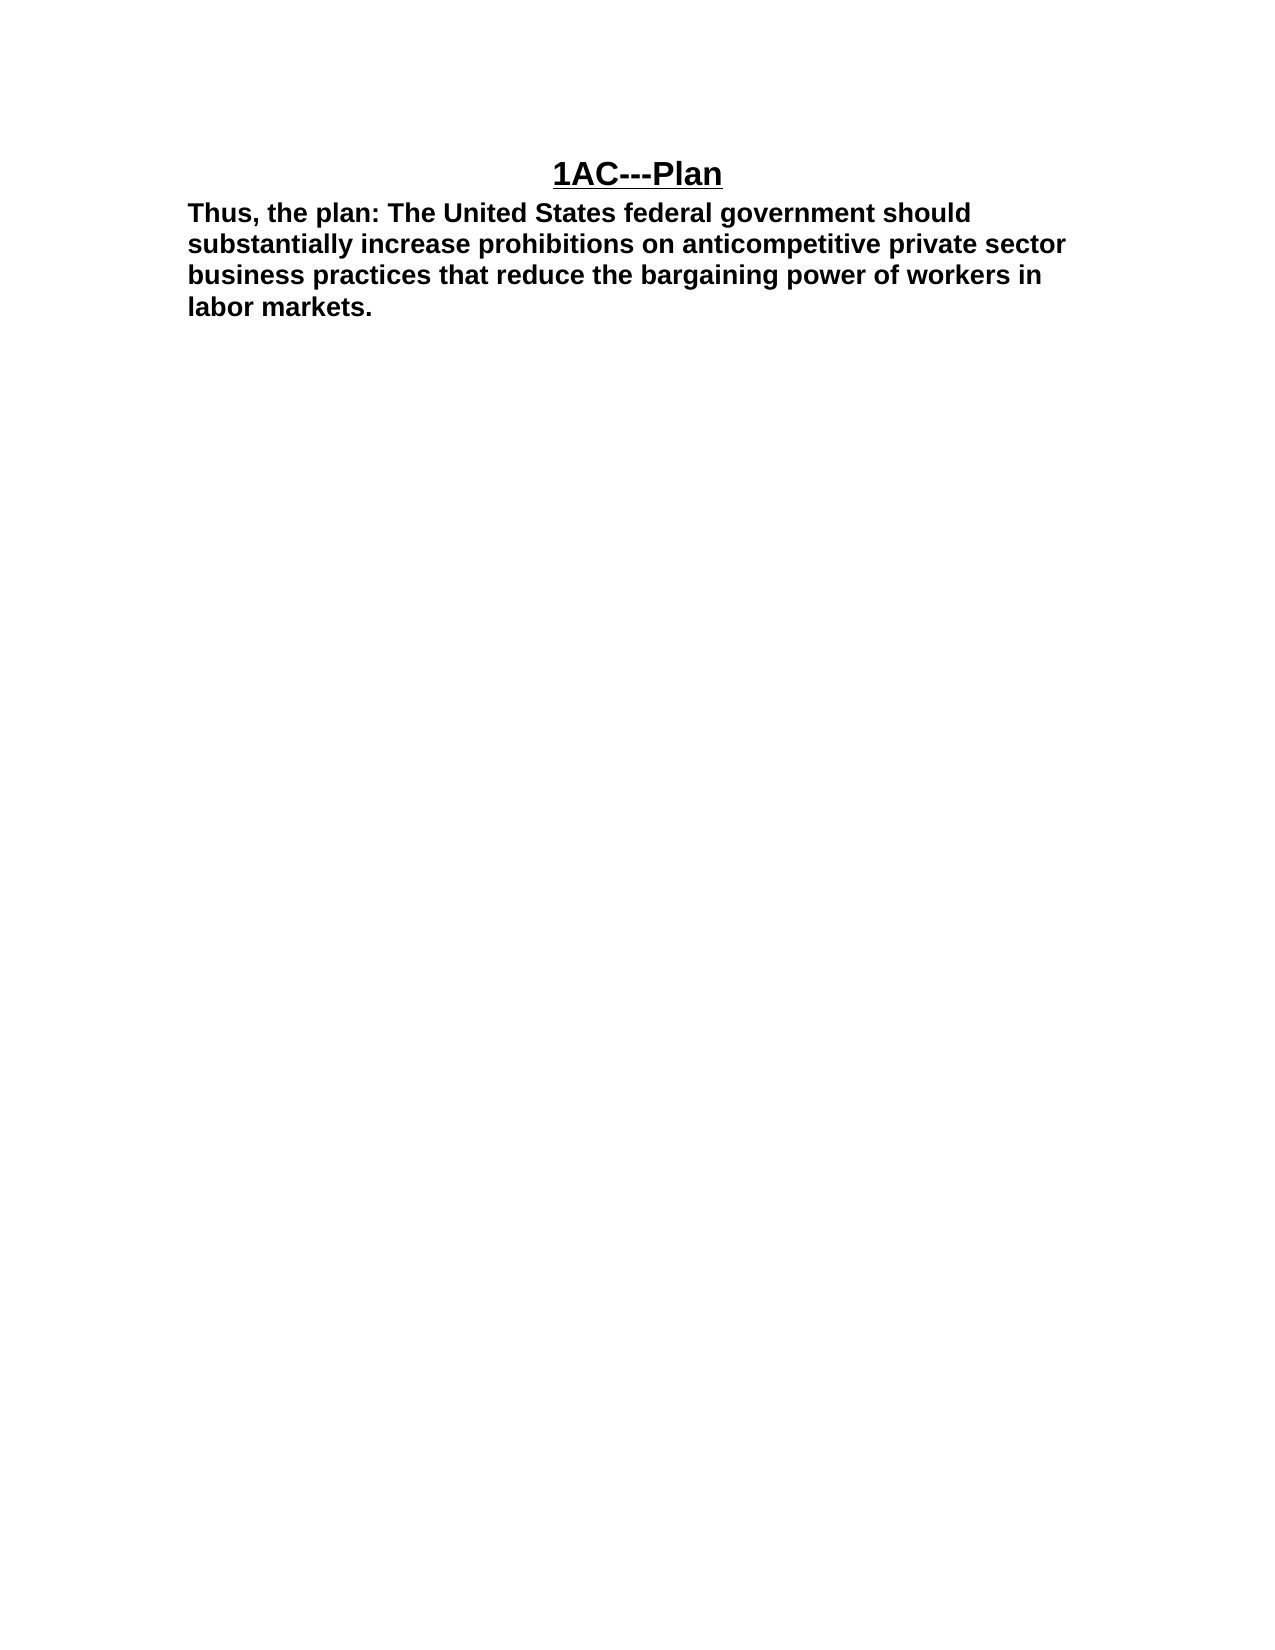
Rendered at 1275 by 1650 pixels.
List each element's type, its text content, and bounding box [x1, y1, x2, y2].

subtitle 1AC---Plan [187, 154, 1087, 193]
subtitle Thus, the plan: The United States federal government should substantially increase prohibitions on anticompetitive private sector business practices that reduce the bargaining power of workers in labor markets. [187, 197, 1087, 322]
